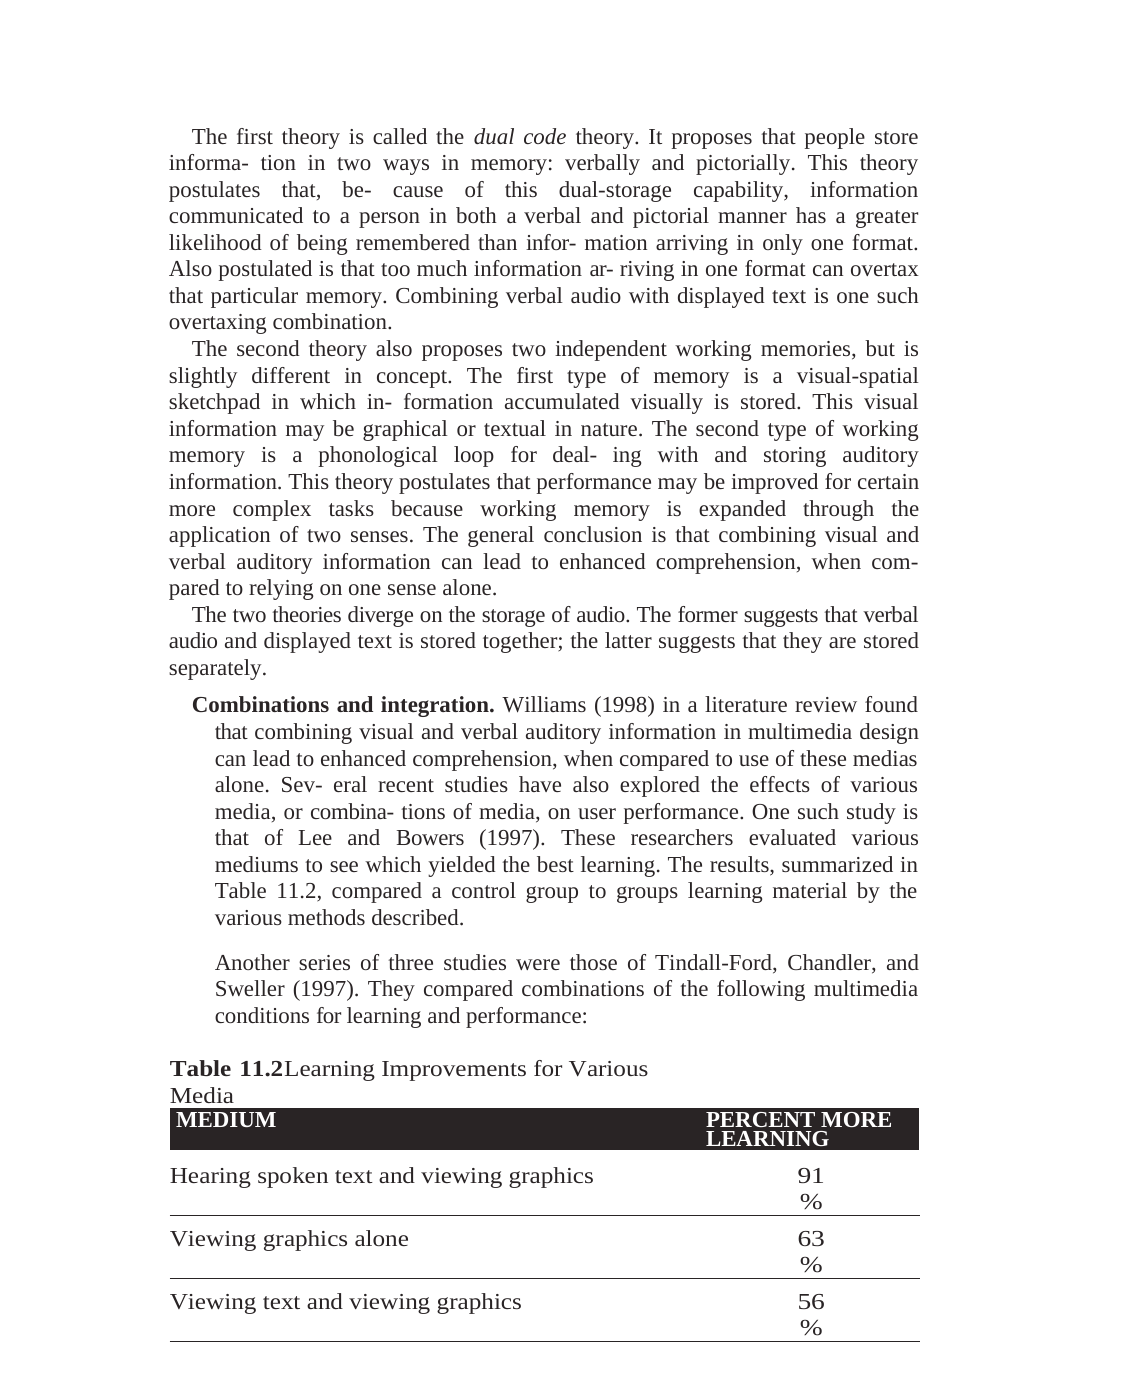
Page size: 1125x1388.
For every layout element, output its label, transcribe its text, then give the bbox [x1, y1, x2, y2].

text Combinations and integration. Williams (1998) in a literature review found that combining visual and verbal auditory information in multimedia design can lead to enhanced comprehension, when compared to use of these medias alone. Sev- eral recent studies have also explored the effects of various media, or combina- tions of media, on user performance. One such study is that of Lee and Bowers (1997). These researchers evaluated various mediums to see which yielded the best learning. The results, summarized in Table 11.2, compared a control group to groups learning material by the various methods described. [192, 691, 919, 930]
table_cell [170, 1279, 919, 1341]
text Another series of three studies were those of Tindall-Ford, Chandler, and Sweller (1997). They compared combinations of the following multimedia conditions for learning and performance: [214, 949, 919, 1028]
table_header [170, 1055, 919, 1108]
text The first theory is called the dual code theory. It proposes that people store informa- tion in two ways in memory: verbally and pictorially. This theory postulates that, be- cause of this dual-storage capability, information communicated to a person in both a verbal and pictorial manner has a greater likelihood of being remembered than infor- mation arriving in only one format. Also postulated is that too much information ar- riving in one format can overtax that particular memory. Combining verbal audio with displayed text is one such overtaxing combination. [169, 123, 919, 335]
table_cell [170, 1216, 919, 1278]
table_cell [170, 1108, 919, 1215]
text The two theories diverge on the storage of audio. The former suggests that verbal audio and displayed text is stored together; the latter suggests that they are stored separately. [169, 601, 919, 680]
text The second theory also proposes two independent working memories, but is slightly different in concept. The first type of memory is a visual-spatial sketchpad in which in- formation accumulated visually is stored. This visual information may be graphical or textual in nature. The second type of working memory is a phonological loop for deal- ing with and storing auditory information. This theory postulates that performance may be improved for certain more complex tasks because working memory is expanded through the application of two senses. The general conclusion is that combining visual and verbal auditory information can lead to enhanced comprehension, when com- pared to relying on one sense alone. [169, 335, 919, 601]
